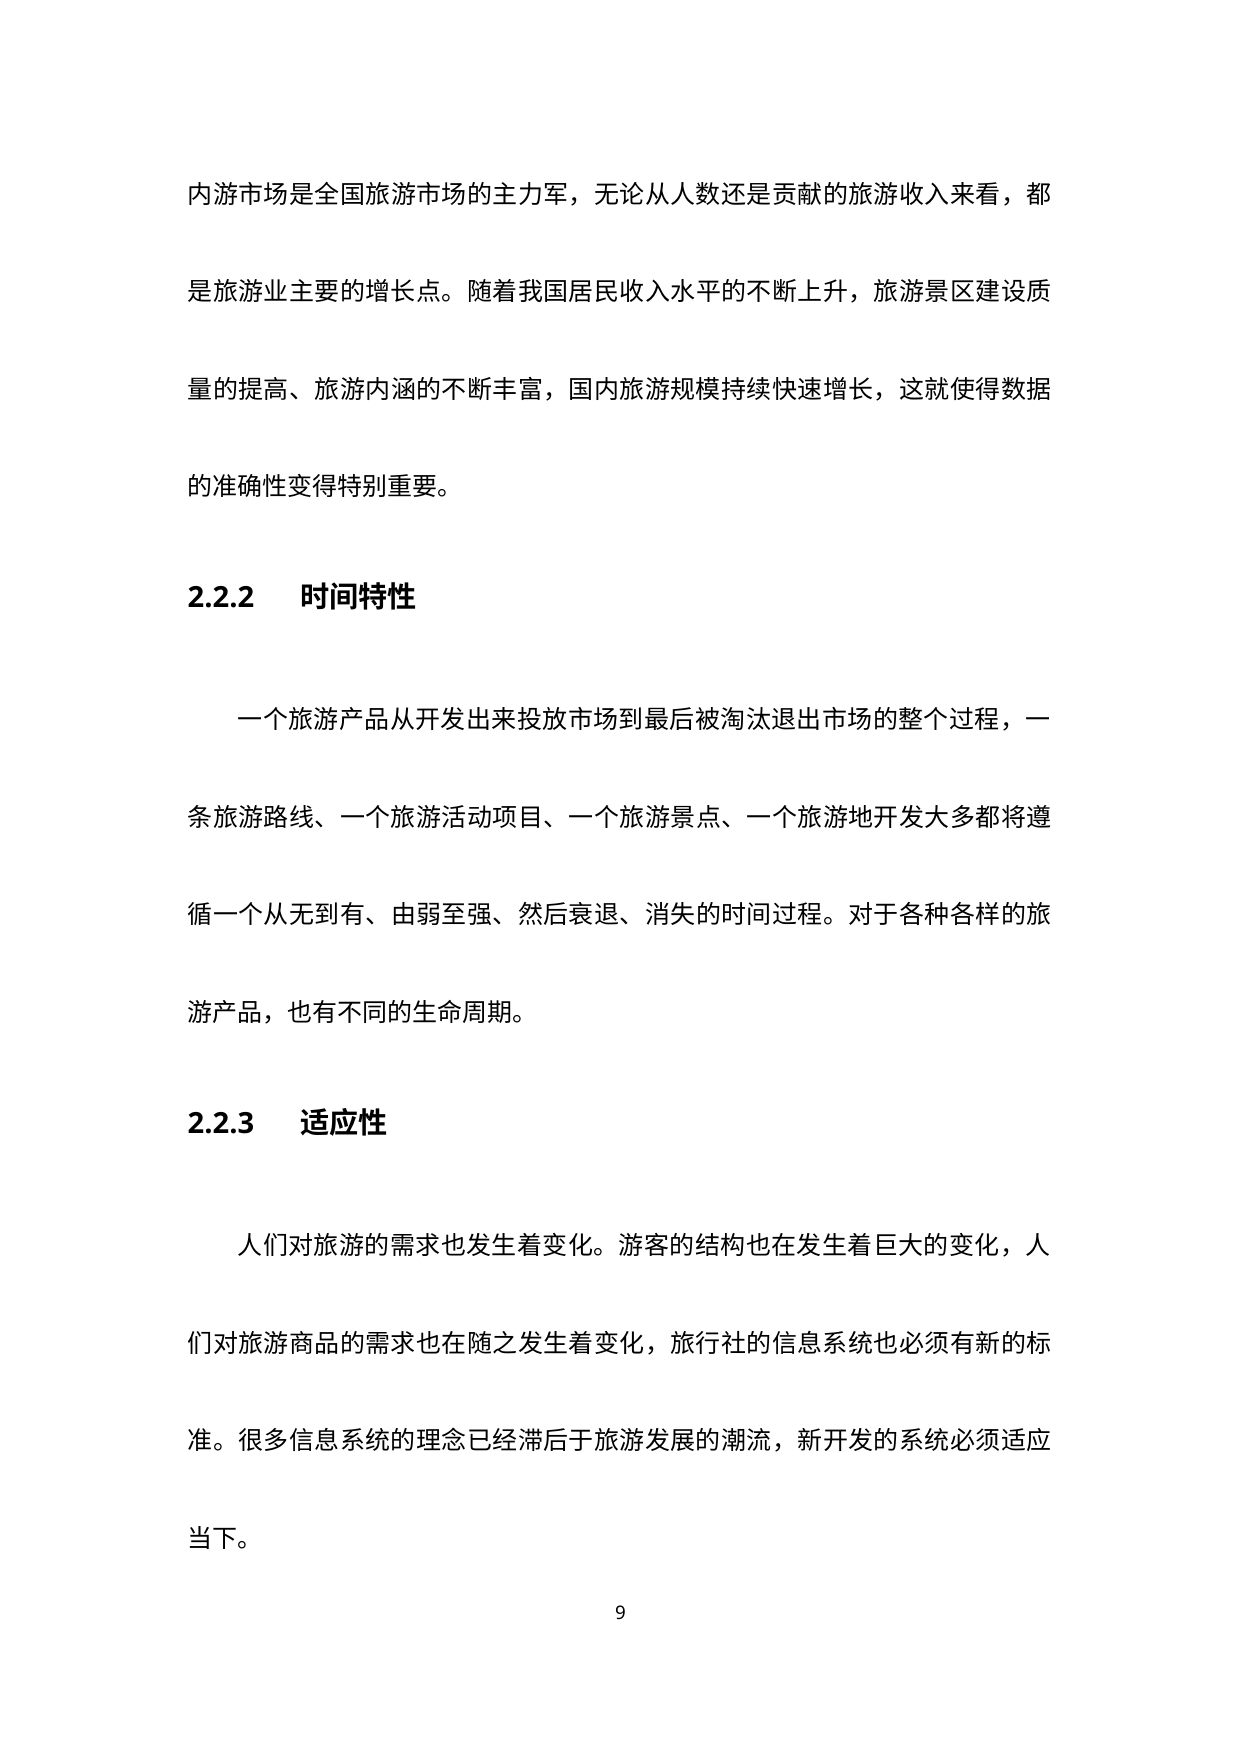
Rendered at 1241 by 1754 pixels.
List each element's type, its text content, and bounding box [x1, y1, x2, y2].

subtitle 时间特性 [187, 562, 1053, 627]
text 一个旅游产品从开发出来投放市场到最后被淘汰退出市场的整个过程，一条旅游路线、一个旅游活动项目、一个旅游景点、一个旅游地开发大多都将遵循一个从无到有、由弱至强、然后衰退、消失的时间过程。对于各种各样的旅游产品，也有不同的生命周期。 [187, 686, 1053, 1043]
text 人们对旅游的需求也发生着变化。游客的结构也在发生着巨大的变化，人们对旅游商品的需求也在随之发生着变化，旅行社的信息系统也必须有新的标准。很多信息系统的理念已经滞后于旅游发展的潮流，新开发的系统必须适应当下。 [187, 1211, 1053, 1569]
subtitle 适应性 [187, 1088, 1053, 1153]
